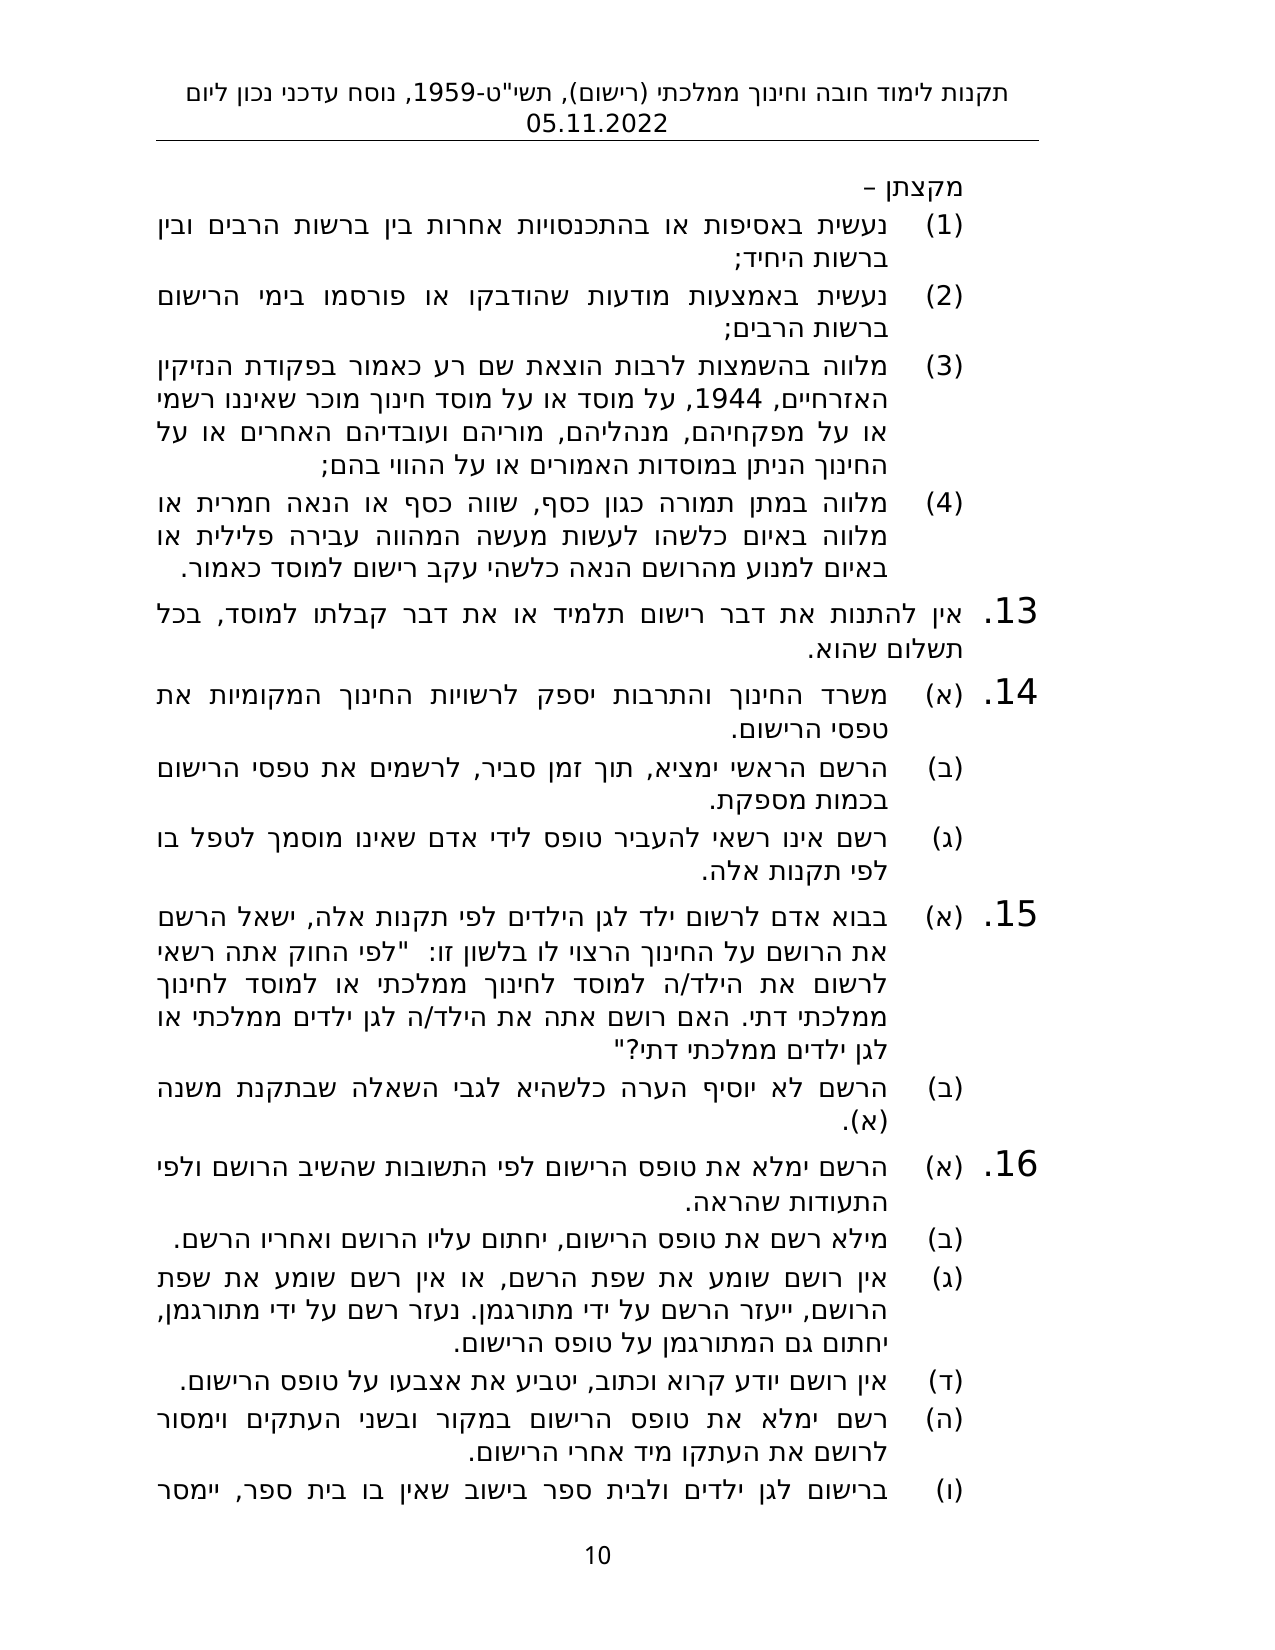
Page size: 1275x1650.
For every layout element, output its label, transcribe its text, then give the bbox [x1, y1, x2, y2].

text (2) נעשית באמצעות מודעות שהודבקו או פורסמו בימי הרישום ברשות הרבים; [156, 492, 964, 557]
text (ג) רשם אינו רשאי להעביר טופס לידי אדם שאינו מוסמך לטפל בו לפי תקנות אלה. [156, 1035, 964, 1100]
text 16. (א) הרשם ימלא את טופס הרישום לפי התשובות שהשיב הרושם ולפי התעודות שהראה. [156, 1356, 1039, 1430]
text 14. (א) משרד החינוך והתרבות יספק לרשויות החינוך המקומיות את טפסי הרישום. [156, 884, 1039, 958]
text (ב) מילא רשם את טופס הרישום, יחתום עליו הרושם ואחריו הרשם. [156, 1436, 964, 1468]
text (ב) הרשם לא יוסיף הערה כלשהיא לגבי השאלה שבתקנת משנה (א). [156, 1285, 964, 1349]
text (4) מלווה במתן תמורה כגון כסף, שווה כסף או הנאה חמרית או מלווה באיום כלשהו לעשות מעשה המהווה עבירה פלילית או באיום למנוע מהרושם הנאה כלשהי עקב רישום למוסד כאמור. [156, 700, 964, 797]
text 15. (א) בבוא אדם לרשום ילד לגן הילדים לפי תקנות אלה, ישאל הרשם את הרושם על החינוך הרצוי לו בלשון זו: "לפי החוק אתה רשאי לרשום את הילד/ה למוסד לחינוך ממלכתי או למוסד לחינוך ממלכתי דתי. האם רושם אתה את הילד/ה לגן ילדים ממלכתי או לגן ילדים ממלכתי דתי?" [156, 1106, 1039, 1279]
text (1) נעשית באסיפות או בהתכנסויות אחרות בין ברשות הרבים ובין ברשות היחיד; [156, 422, 964, 486]
text (3) מלווה בהשמצות לרבות הוצאת שם רע כאמור בפקודת הנזיקין האזרחיים, 1944, על מוסד או על מוסד חינוך מוכר שאיננו רשמי או על מפקחיהם, מנהליהם, מוריהם ועובדיהם האחרים או על החינוך הניתן במוסדות האמורים או על ההווי בהם; [156, 563, 964, 693]
text (ב) הרשם הראשי ימציא, תוך זמן סביר, לרשמים את טפסי הרישום בכמות מספקת. [156, 964, 964, 1029]
text 13. אין להתנות את דבר רישום תלמיד או את דבר קבלתו למוסד, בכל תשלום שהוא. [156, 803, 1039, 877]
text 12א. לענין תקנה 12 – "תעמולה" – הסעה או הולכה ברגל במאורגן של רושמים למשרד הרישום, או למוסד חינוך מוכר שאיננו רשמי, בין שהוצאות ההסעה הן על חשבון הרושמים ובין על חשבון אנשים אחרים וכן כל פעולת הסברה הבאה לשכנע רושם לרשום או להימנע מלרשום תלמיד למוסד שבו ניתן חינוך ממלכתי או חינוך ממלכתי-דתי או למוסד חינוך מוכר שאיננו רשמי והיא מבוצעת בדרכים אלה, כולן או מקצתן – [156, 177, 1039, 415]
